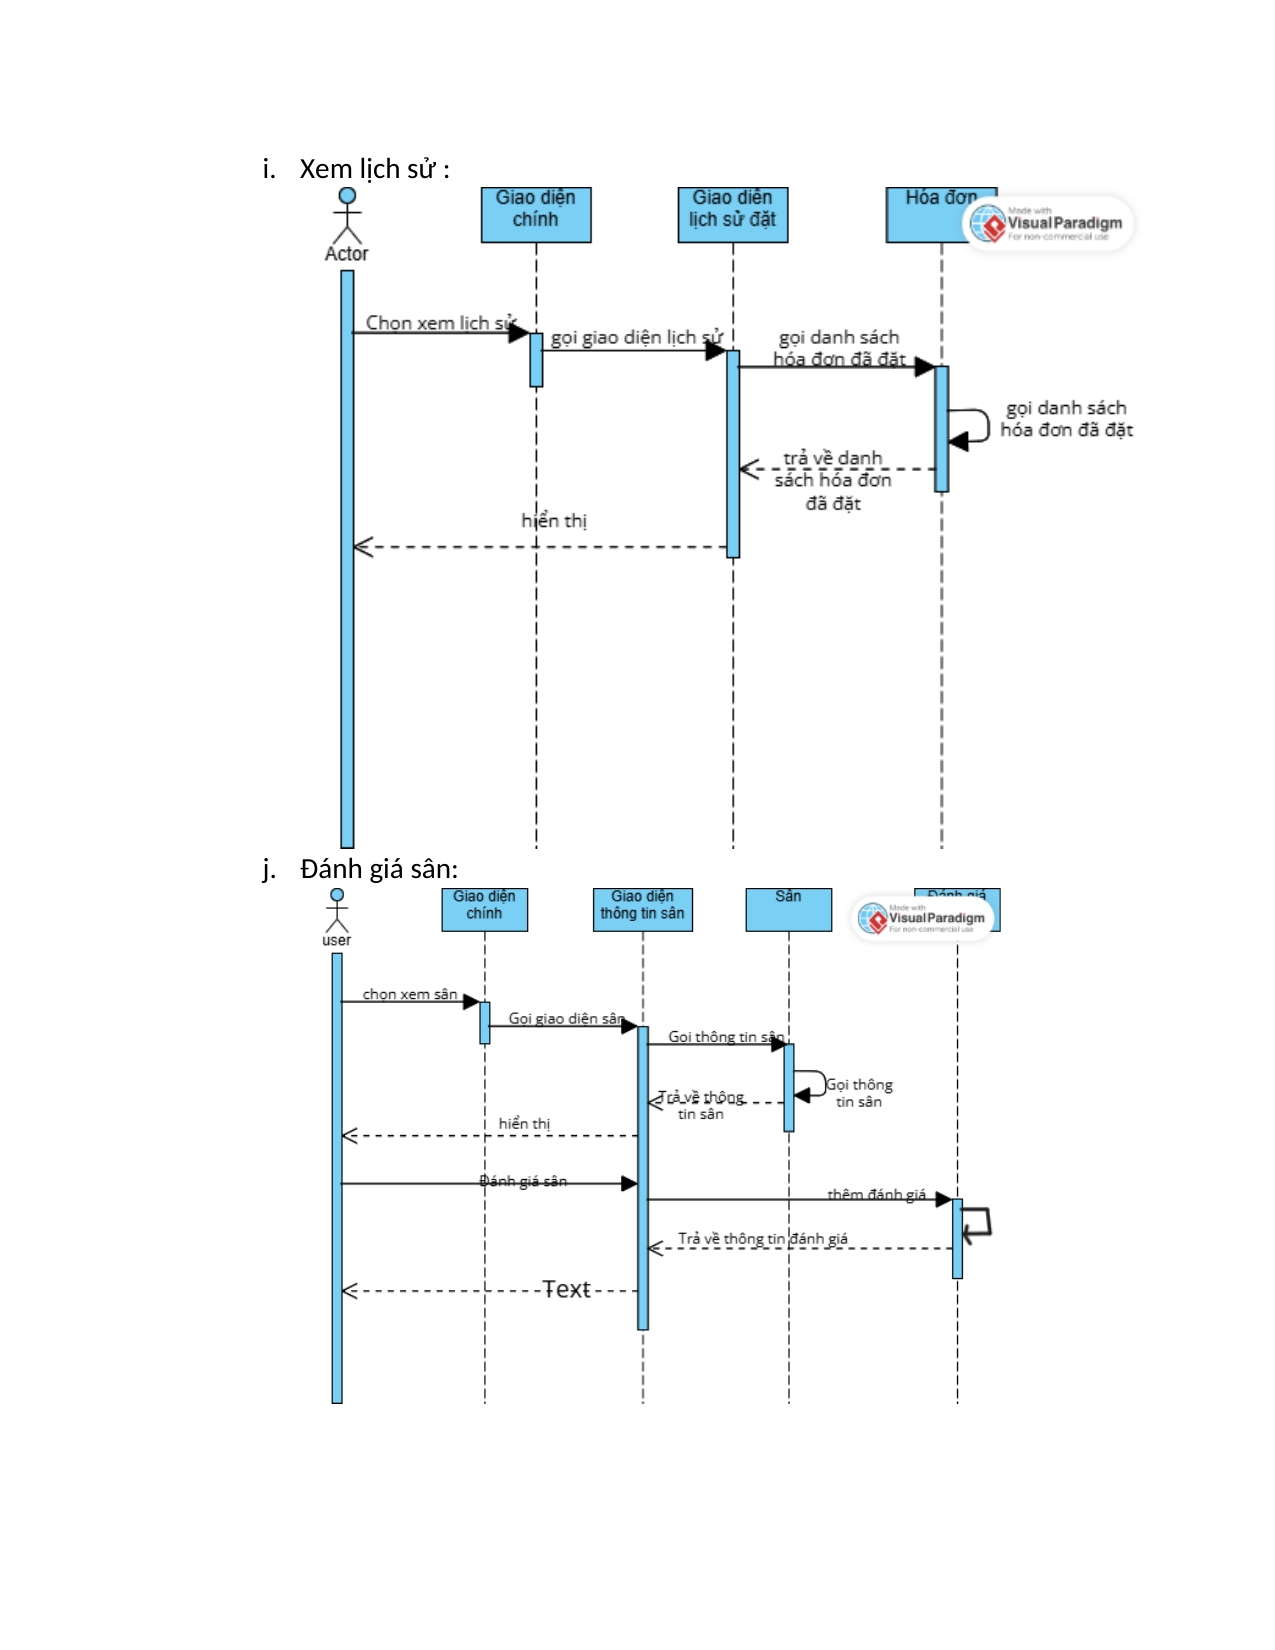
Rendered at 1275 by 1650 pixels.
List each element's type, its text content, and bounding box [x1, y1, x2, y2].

picture [300, 187, 1142, 849]
picture [300, 888, 1001, 1404]
